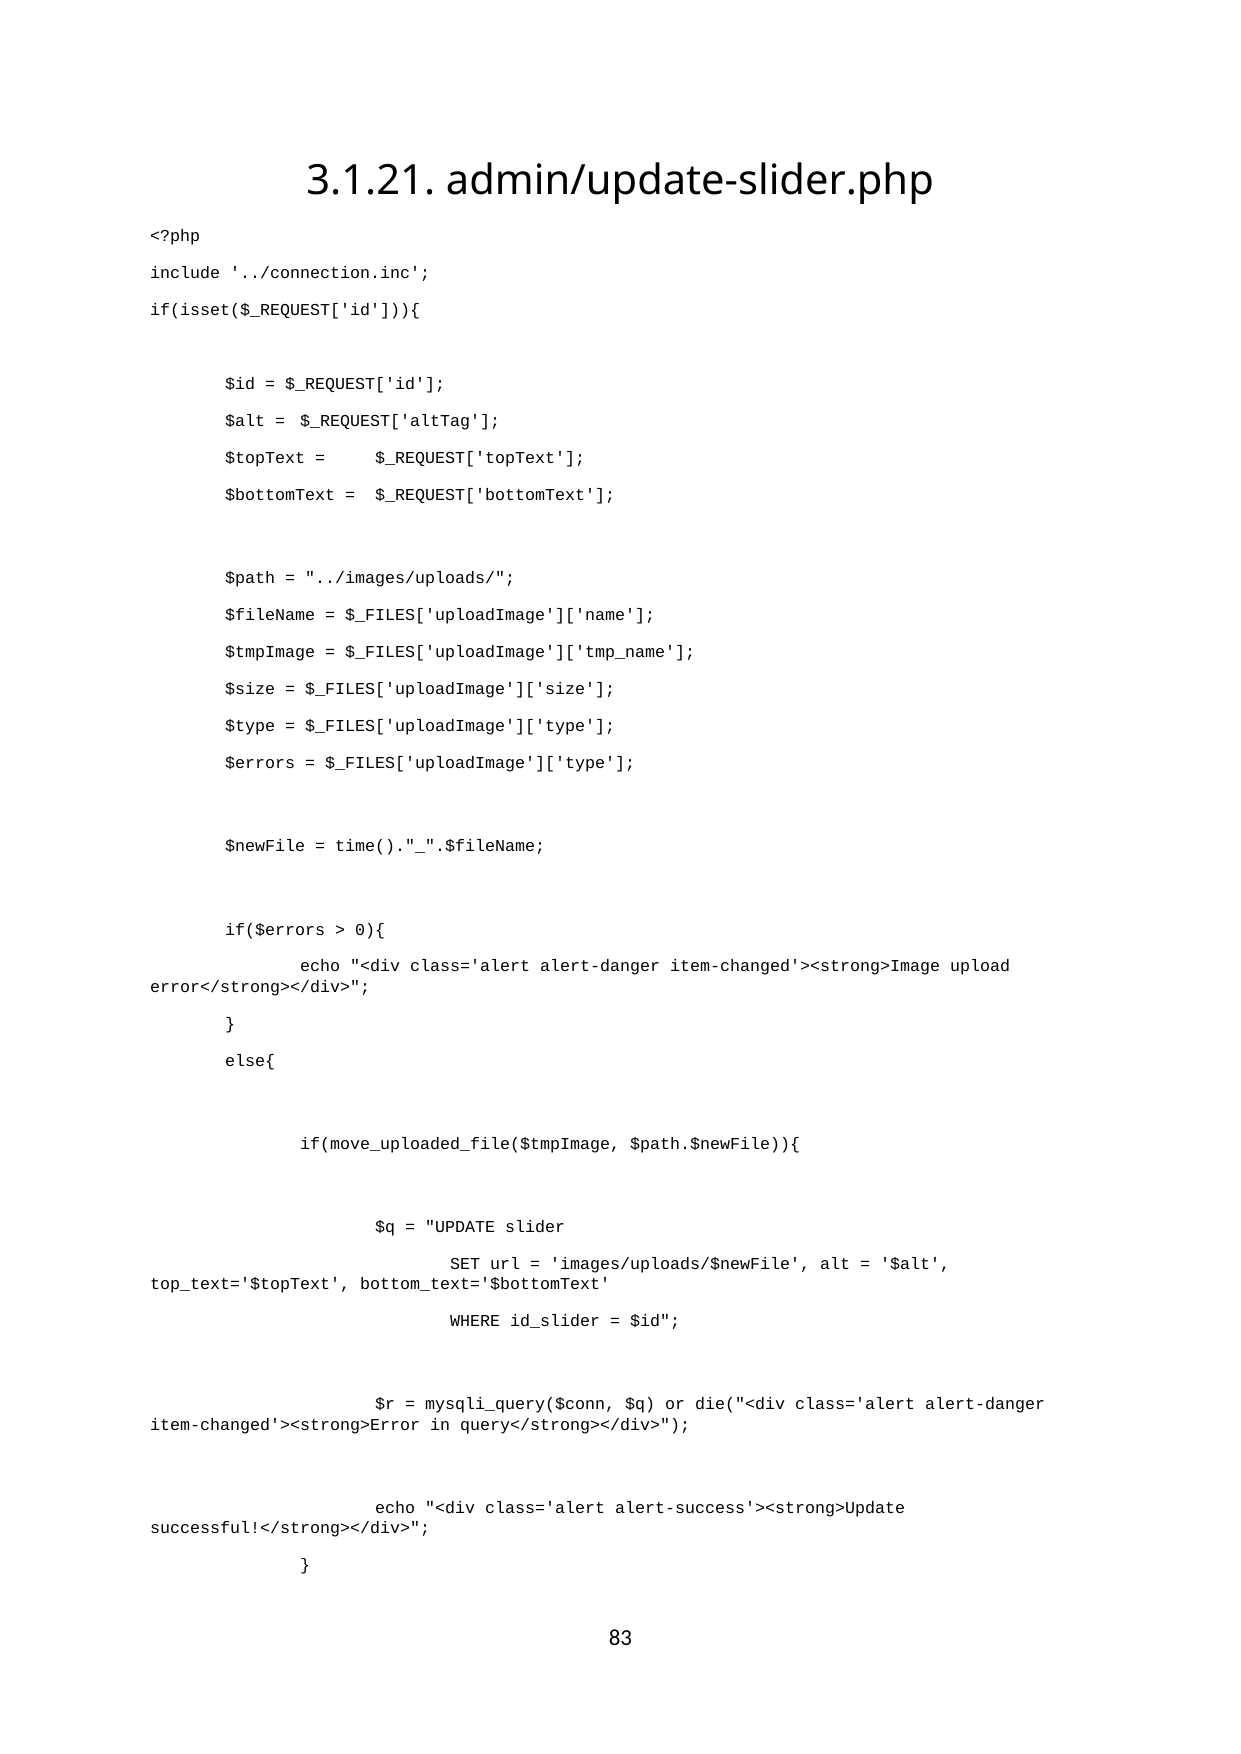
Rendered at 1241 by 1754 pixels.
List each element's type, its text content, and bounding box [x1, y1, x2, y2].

text SET url = 'images/uploads/$newFile', alt = '$alt', top_text='$topText', bottom_text='$bottomText' [150, 1256, 1090, 1295]
text $fileName = $_FILES['uploadImage']['name']; [150, 607, 1090, 626]
text else{ [150, 1052, 1090, 1071]
text $topText = $_REQUEST['topText']; [150, 450, 1090, 469]
text $bottomText = $_REQUEST['bottomText']; [150, 487, 1090, 506]
text <?php [150, 228, 1090, 247]
text $alt = $_REQUEST['altTag']; [150, 413, 1090, 432]
text $size = $_FILES['uploadImage']['size']; [150, 681, 1090, 700]
text if($errors > 0){ [150, 921, 1090, 940]
text $id = $_REQUEST['id']; [150, 376, 1090, 395]
text echo "<div class='alert alert-danger item-changed'><strong>Image upload error</strong></div>"; [150, 958, 1090, 997]
text $tmpImage = $_FILES['uploadImage']['tmp_name']; [150, 644, 1090, 663]
text if(isset($_REQUEST['id'])){ [150, 302, 1090, 321]
text $newFile = time()."_".$fileName; [150, 838, 1090, 857]
text } [150, 1557, 1090, 1576]
text include '../connection.inc'; [150, 265, 1090, 284]
text $path = "../images/uploads/"; [150, 570, 1090, 589]
text $q = "UPDATE slider [150, 1218, 1090, 1237]
text $errors = $_FILES['uploadImage']['type']; [150, 755, 1090, 774]
text } [150, 1015, 1090, 1034]
text echo "<div class='alert alert-success'><strong>Update successful!</strong></div>"; [150, 1499, 1090, 1538]
text if(move_uploaded_file($tmpImage, $path.$newFile)){ [150, 1135, 1090, 1154]
text 3.1.21. admin/update-slider.php [150, 150, 1090, 207]
text $type = $_FILES['uploadImage']['type']; [150, 718, 1090, 737]
text WHERE id_slider = $id"; [150, 1313, 1090, 1332]
text $r = mysqli_query($conn, $q) or die("<div class='alert alert-danger item-changed'><strong>Error in query</strong></div>"); [150, 1396, 1090, 1435]
